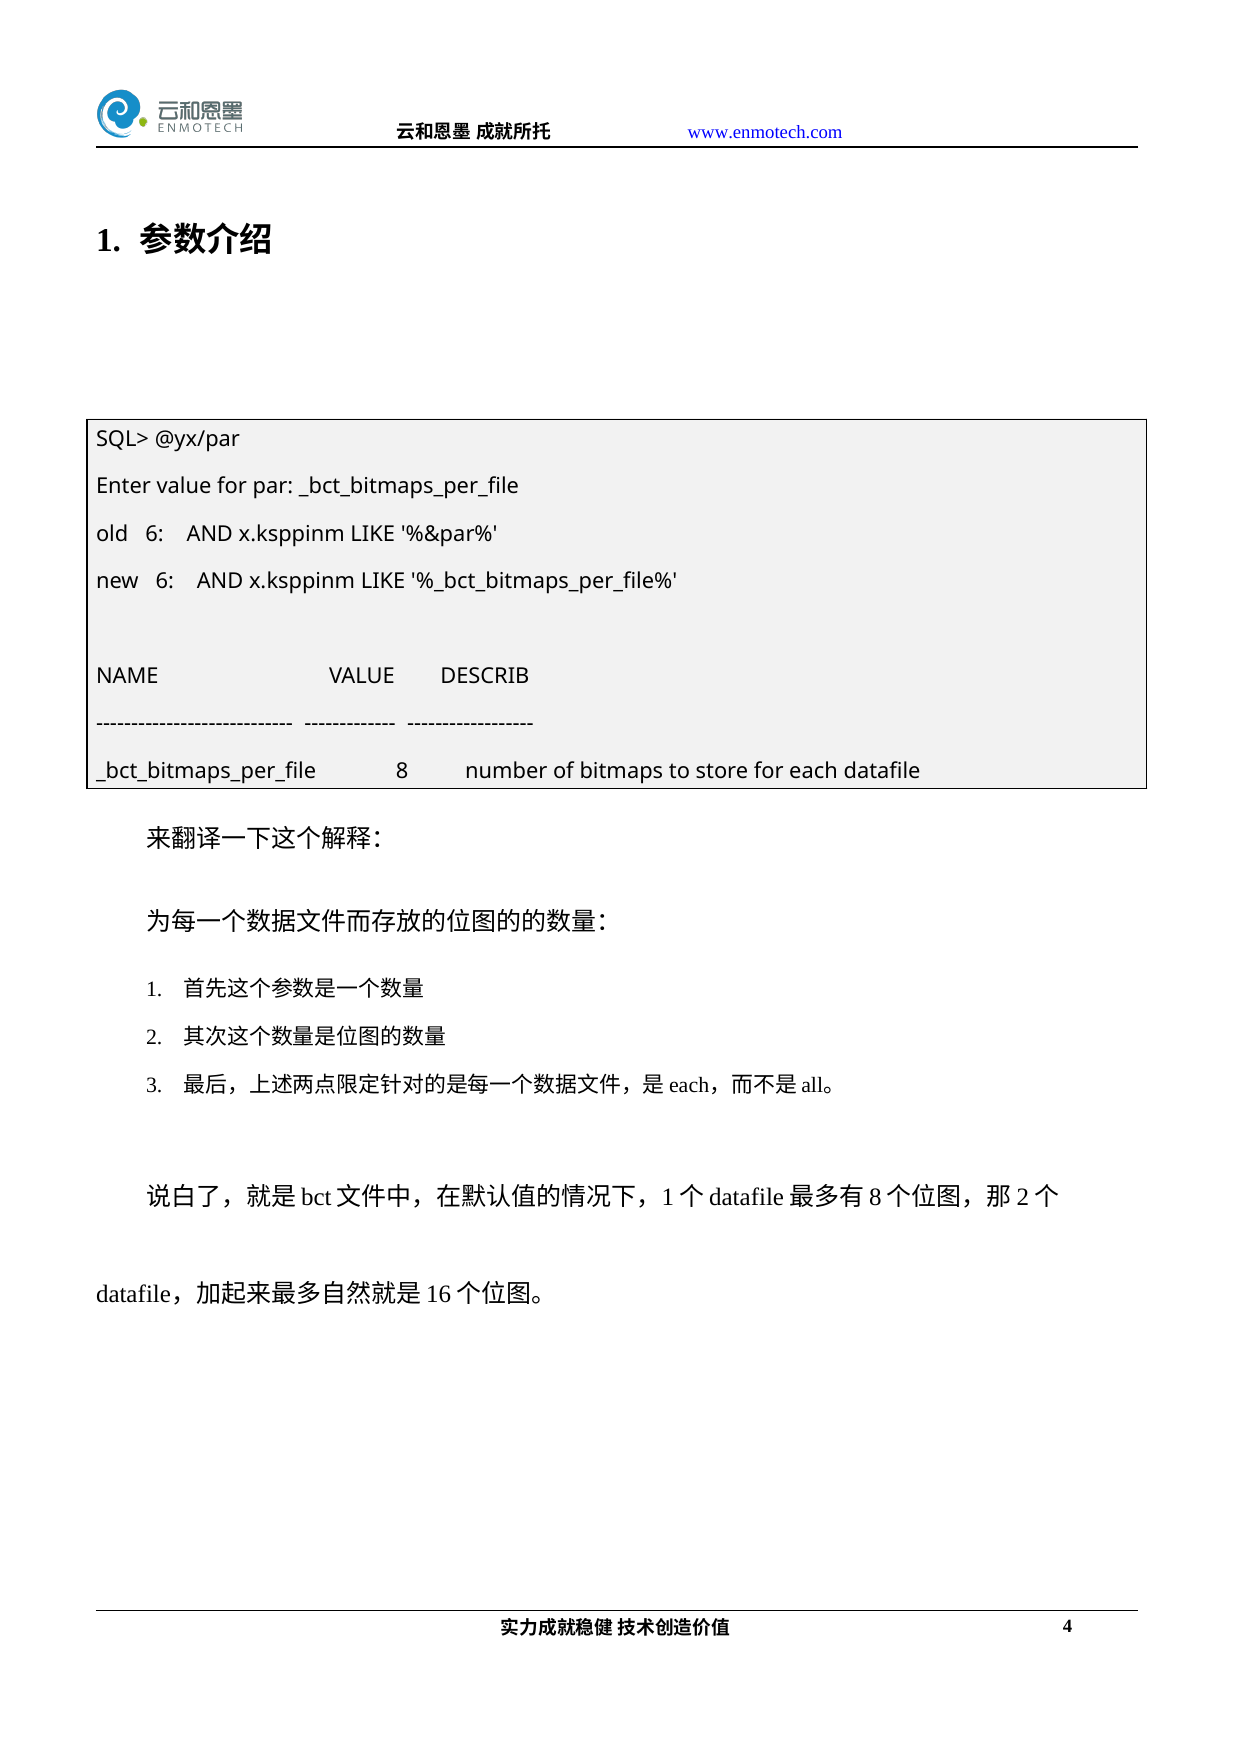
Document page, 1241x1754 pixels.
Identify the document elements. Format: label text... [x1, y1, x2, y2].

text 说白了，就是bct文件中，在默认值的情况下，1个datafile最多有8个位图，那2个datafile，加起来最多自然就是16个位图。 [96, 1162, 1138, 1324]
text 为每一个数据文件而存放的位图的的数量： [96, 887, 1138, 952]
text NAME VALUE DESCRIB [88, 656, 1146, 691]
list 首先这个参数是一个数量 [146, 970, 1138, 1003]
text old 6: AND x.ksppinm LIKE '%&par%' [88, 513, 1146, 549]
subtitle 参数介绍 [96, 204, 1138, 269]
list 其次这个数量是位图的数量 [146, 1018, 1138, 1051]
text Enter value for par: _bct_bitmaps_per_file [88, 466, 1146, 502]
text _bct_bitmaps_per_file 8 number of bitmaps to store for each datafile [88, 750, 1146, 788]
list 最后，上述两点限定针对的是每一个数据文件，是each，而不是all。 [146, 1067, 1138, 1099]
picture [95, 88, 245, 139]
text ---------------------------- ------------- ------------------ [88, 703, 1146, 738]
text 来翻译一下这个解释： [96, 804, 1138, 869]
text new 6: AND x.ksppinm LIKE '%_bct_bitmaps_per_file%' [88, 561, 1146, 596]
text SQL> @yx/par [88, 420, 1146, 454]
